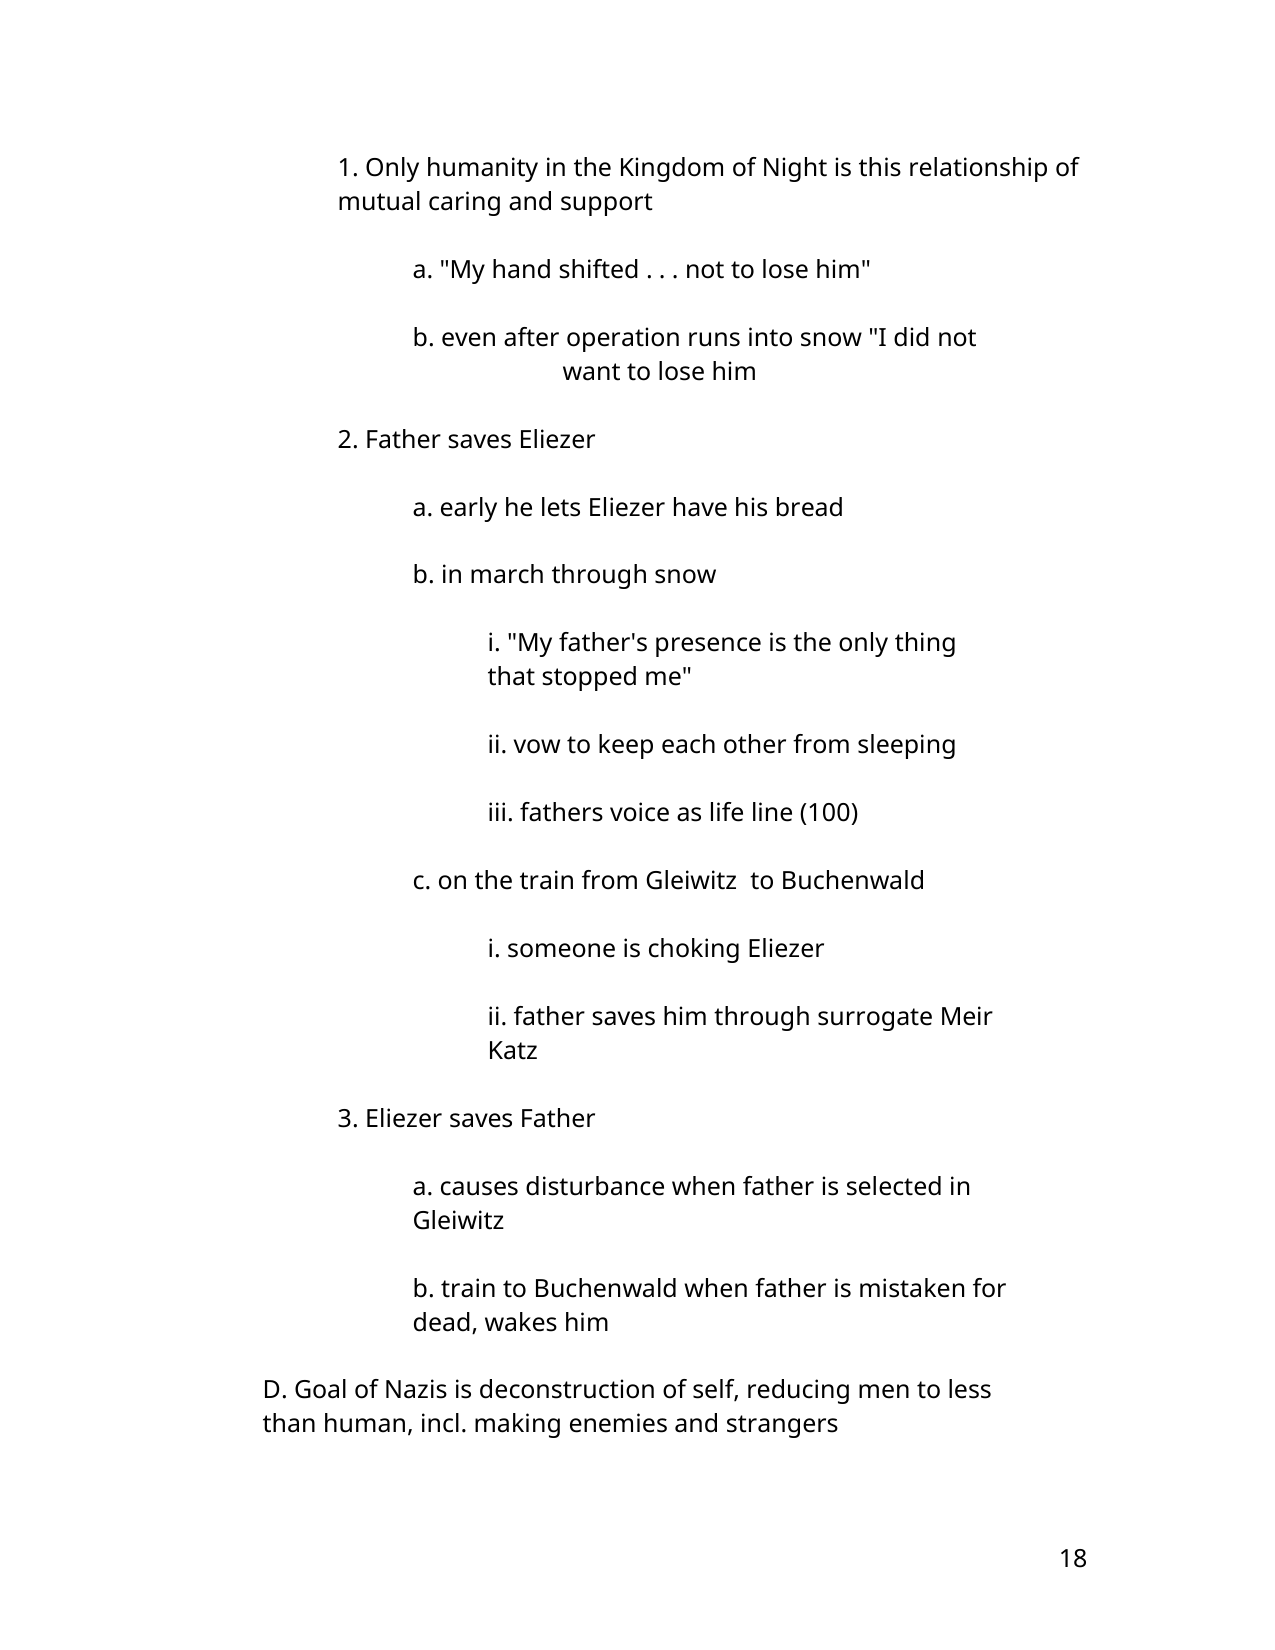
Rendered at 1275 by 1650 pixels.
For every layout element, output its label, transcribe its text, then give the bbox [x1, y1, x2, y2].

text that stopped me" [187, 659, 1087, 693]
text than human, incl. making enemies and strangers [187, 1406, 1087, 1440]
text b. train to Buchenwald when father is mistaken for [187, 1271, 1087, 1304]
text c. on the train from Gleiwitz to Buchenwald [187, 863, 1087, 897]
text ii. vow to keep each other from sleeping [187, 727, 1087, 761]
text 1. Only humanity in the Kingdom of Night is this relationship of mutual caring and support [337, 150, 1087, 218]
text iii. fathers voice as life line (100) [187, 795, 1087, 829]
text 3. Eliezer saves Father [187, 1101, 1087, 1135]
text i. "My father's presence is the only thing [187, 625, 1087, 659]
text D. Goal of Nazis is deconstruction of self, reducing men to less [187, 1372, 1087, 1406]
text ii. father saves him through surrogate Meir [187, 999, 1087, 1033]
text b. in march through snow [187, 557, 1087, 591]
text 2. Father saves Eliezer [187, 422, 1087, 456]
text a. early he lets Eliezer have his bread [187, 489, 1087, 523]
text a. "My hand shifted . . . not to lose him" [187, 252, 1087, 286]
text b. even after operation runs into snow "I did not want to lose him [187, 320, 1087, 388]
text dead, wakes him [187, 1304, 1087, 1338]
text Gleiwitz [187, 1203, 1087, 1237]
text i. someone is choking Eliezer [187, 931, 1087, 965]
text a. causes disturbance when father is selected in [187, 1169, 1087, 1203]
text Katz [187, 1033, 1087, 1067]
